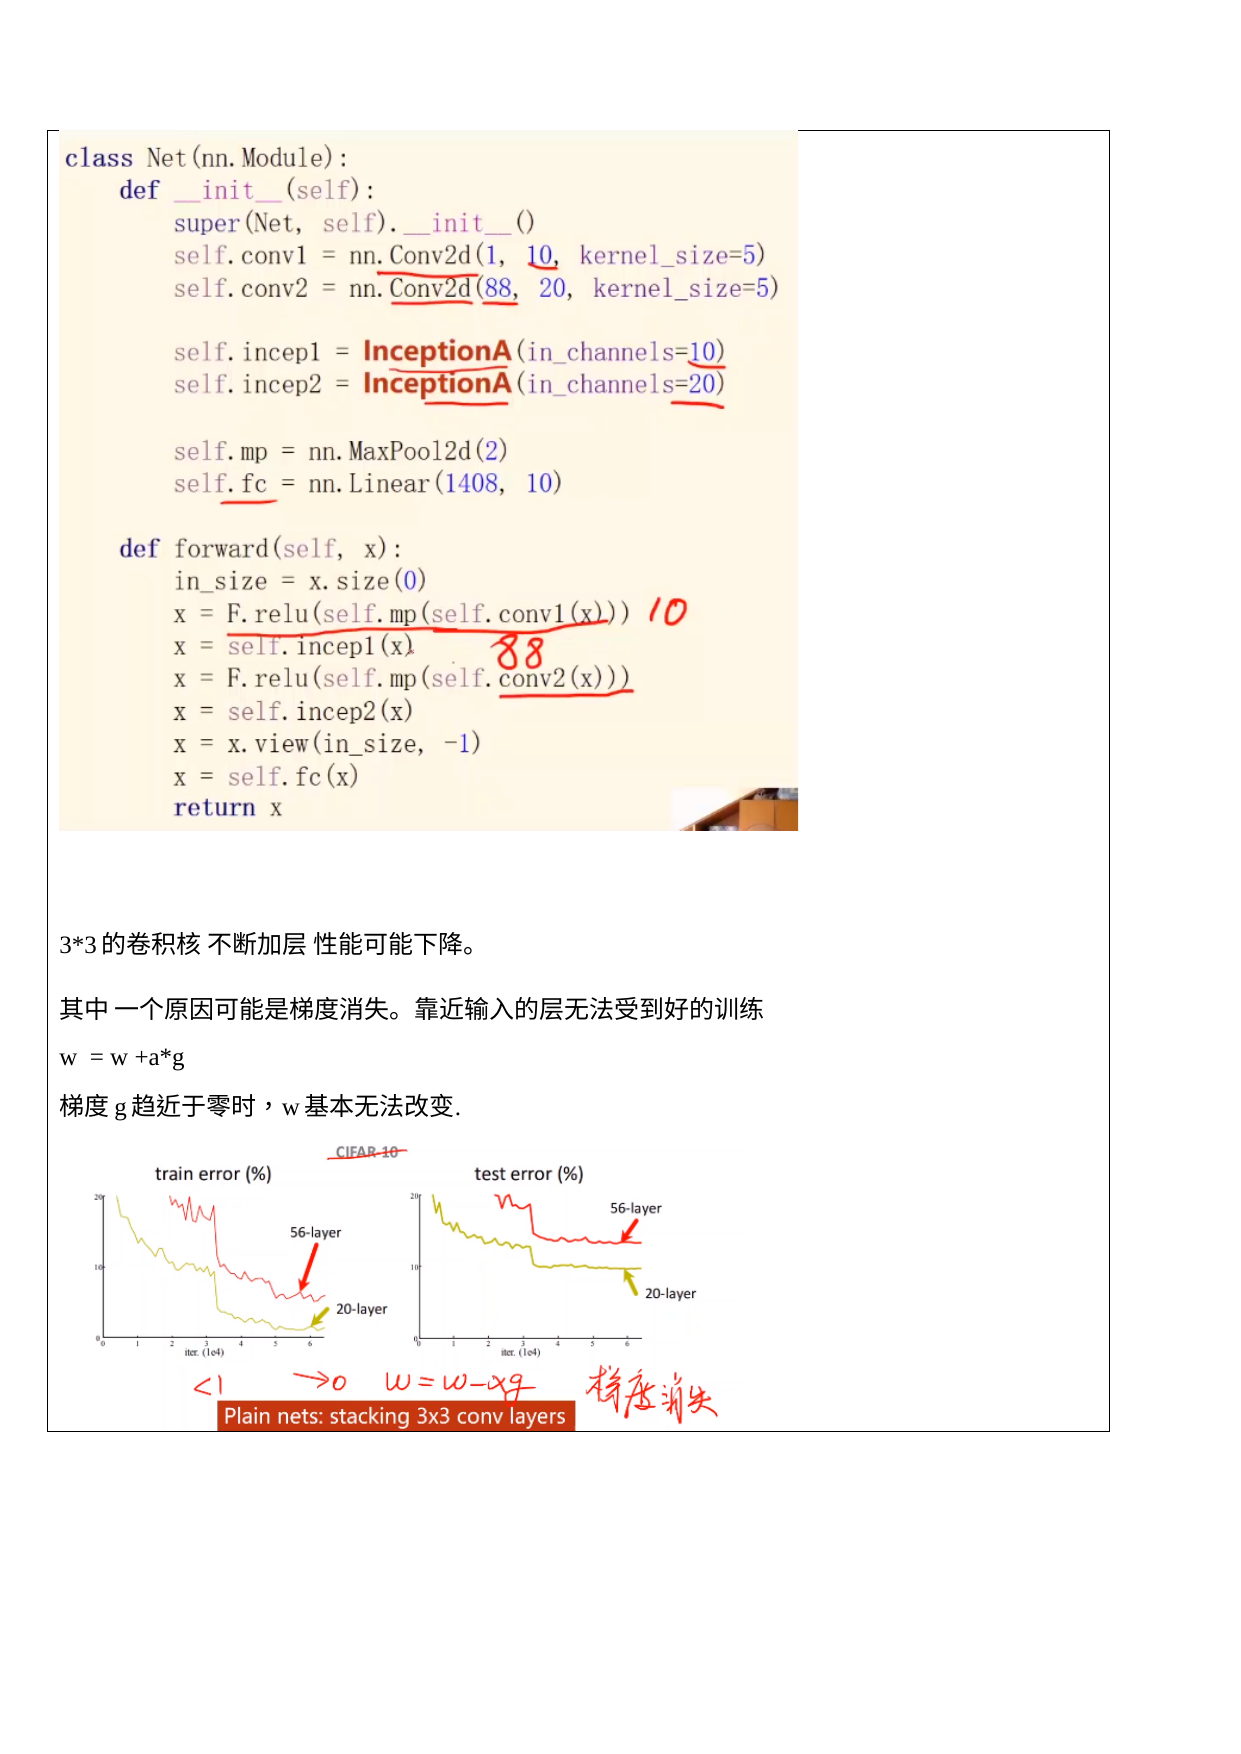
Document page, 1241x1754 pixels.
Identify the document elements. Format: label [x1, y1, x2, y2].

table_cell [48, 131, 1109, 1431]
picture [59, 1138, 742, 1431]
picture [59, 130, 799, 831]
